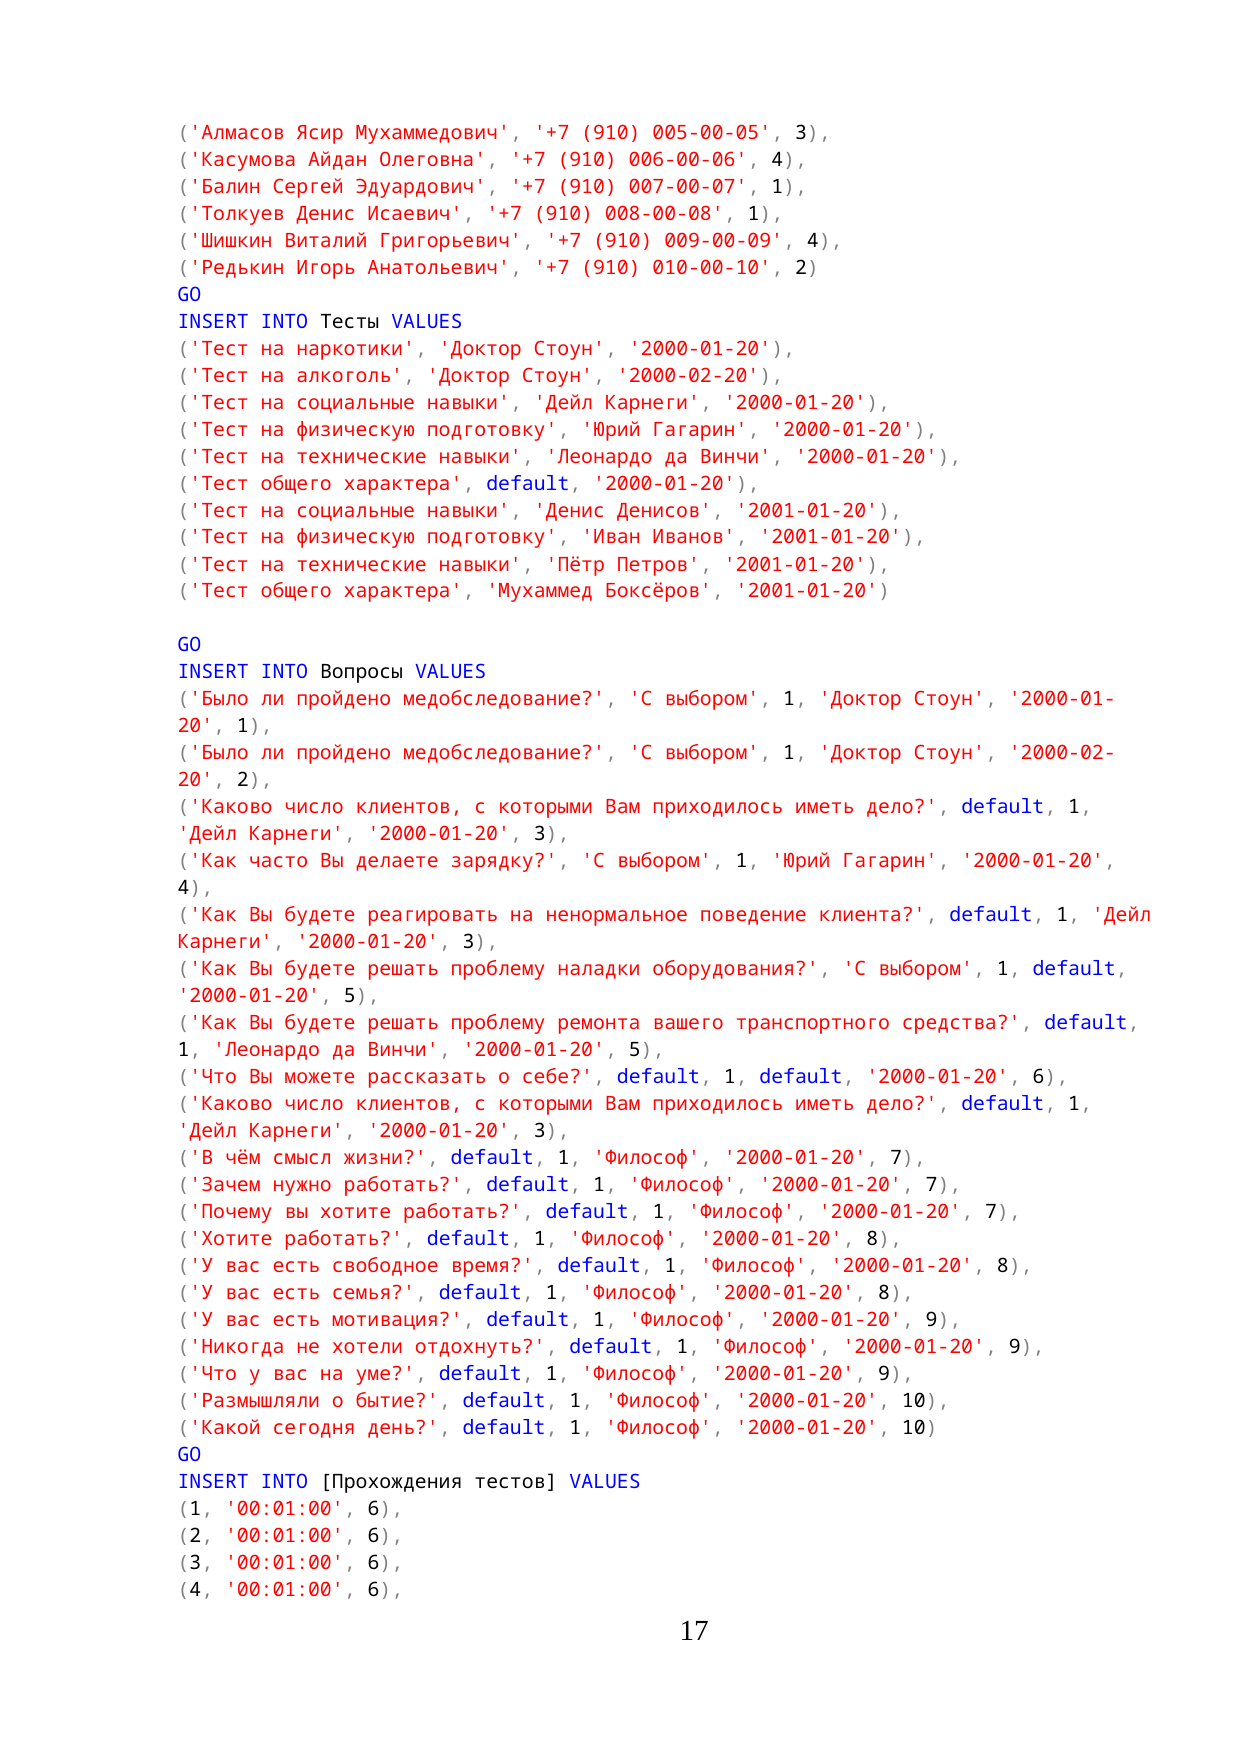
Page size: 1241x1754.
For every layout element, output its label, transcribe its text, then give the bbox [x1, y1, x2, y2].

text ('Было ли пройдено медобследование?', 'С выбором', 1, 'Доктор Стоун', '2000-01-20', 1), [177, 685, 1152, 739]
text ('Алмасов Ясир Мухаммедович', '+7 (910) 005-00-05', 3), [177, 118, 1152, 145]
text GO [177, 631, 1152, 658]
text ('Тест на физическую подготовку', 'Юрий Гагарин', '2000-01-20'), [177, 415, 1152, 442]
text ('Шишкин Виталий Григорьевич', '+7 (910) 009-00-09', 4), [177, 226, 1152, 253]
text ('Балин Сергей Эдуардович', '+7 (910) 007-00-07', 1), [177, 172, 1152, 199]
text ('Тест на технические навыки', 'Пётр Петров', '2001-01-20'), [177, 550, 1152, 577]
text ('Тест общего характера', 'Мухаммед Боксёров', '2001-01-20') [177, 577, 1152, 604]
text ('Редькин Игорь Анатольевич', '+7 (910) 010-00-10', 2) [177, 253, 1152, 280]
text ('Тест на алкоголь', 'Доктор Стоун', '2000-02-20'), [177, 361, 1152, 388]
text ('У вас есть мотивация?', default, 1, 'Философ', '2000-01-20', 9), [177, 1305, 1152, 1332]
text ('Как Вы будете решать проблему наладки оборудования?', 'С выбором', 1, default, '2000-01-20', 5), [177, 954, 1152, 1008]
text INSERT INTO Вопросы VALUES [177, 658, 1152, 685]
text INSERT INTO Тесты VALUES [177, 307, 1152, 334]
text ('Касумова Айдан Олеговна', '+7 (910) 006-00-06', 4), [177, 145, 1152, 172]
text ('Какой сегодня день?', default, 1, 'Философ', '2000-01-20', 10) [177, 1413, 1152, 1440]
text ('Никогда не хотели отдохнуть?', default, 1, 'Философ', '2000-01-20', 9), [177, 1332, 1152, 1359]
text ('Как Вы будете реагировать на ненормальное поведение клиента?', default, 1, 'Дейл Карнеги', '2000-01-20', 3), [177, 901, 1152, 954]
text ('Тест на технические навыки', 'Леонардо да Винчи', '2000-01-20'), [177, 442, 1152, 469]
text ('Тест общего характера', default, '2000-01-20'), [177, 469, 1152, 496]
text ('Каково число клиентов, с которыми Вам приходилось иметь дело?', default, 1, 'Дейл Карнеги', '2000-01-20', 3), [177, 1089, 1152, 1143]
text (4, '00:01:00', 6), [177, 1575, 1152, 1602]
text ('Почему вы хотите работать?', default, 1, 'Философ', '2000-01-20', 7), [177, 1197, 1152, 1224]
text GO [177, 1440, 1152, 1467]
text ('Как Вы будете решать проблему ремонта вашего транспортного средства?', default, 1, 'Леонардо да Винчи', '2000-01-20', 5), [177, 1008, 1152, 1062]
text ('В чём смысл жизни?', default, 1, 'Философ', '2000-01-20', 7), [177, 1143, 1152, 1170]
text ('Что Вы можете рассказать о себе?', default, 1, default, '2000-01-20', 6), [177, 1062, 1152, 1089]
text (2, '00:01:00', 6), [177, 1521, 1152, 1548]
text ('Толкуев Денис Исаевич', '+7 (910) 008-00-08', 1), [177, 199, 1152, 226]
text ('Хотите работать?', default, 1, 'Философ', '2000-01-20', 8), [177, 1224, 1152, 1251]
text ('Тест на физическую подготовку', 'Иван Иванов', '2001-01-20'), [177, 523, 1152, 550]
text ('Что у вас на уме?', default, 1, 'Философ', '2000-01-20', 9), [177, 1359, 1152, 1386]
text INSERT INTO [Прохождения тестов] VALUES [177, 1467, 1152, 1494]
text (1, '00:01:00', 6), [177, 1494, 1152, 1521]
text ('Каково число клиентов, с которыми Вам приходилось иметь дело?', default, 1, 'Дейл Карнеги', '2000-01-20', 3), [177, 793, 1152, 847]
text ('У вас есть свободное время?', default, 1, 'Философ', '2000-01-20', 8), [177, 1251, 1152, 1278]
text ('Зачем нужно работать?', default, 1, 'Философ', '2000-01-20', 7), [177, 1170, 1152, 1197]
text ('Как часто Вы делаете зарядку?', 'С выбором', 1, 'Юрий Гагарин', '2000-01-20', 4), [177, 847, 1152, 901]
text ('Тест на социальные навыки', 'Денис Денисов', '2001-01-20'), [177, 496, 1152, 523]
text ('У вас есть семья?', default, 1, 'Философ', '2000-01-20', 8), [177, 1278, 1152, 1305]
text (3, '00:01:00', 6), [177, 1548, 1152, 1575]
text ('Было ли пройдено медобследование?', 'С выбором', 1, 'Доктор Стоун', '2000-02-20', 2), [177, 739, 1152, 793]
text ('Размышляли о бытие?', default, 1, 'Философ', '2000-01-20', 10), [177, 1386, 1152, 1413]
text ('Тест на социальные навыки', 'Дейл Карнеги', '2000-01-20'), [177, 388, 1152, 415]
text GO [177, 280, 1152, 307]
text ('Тест на наркотики', 'Доктор Стоун', '2000-01-20'), [177, 334, 1152, 361]
